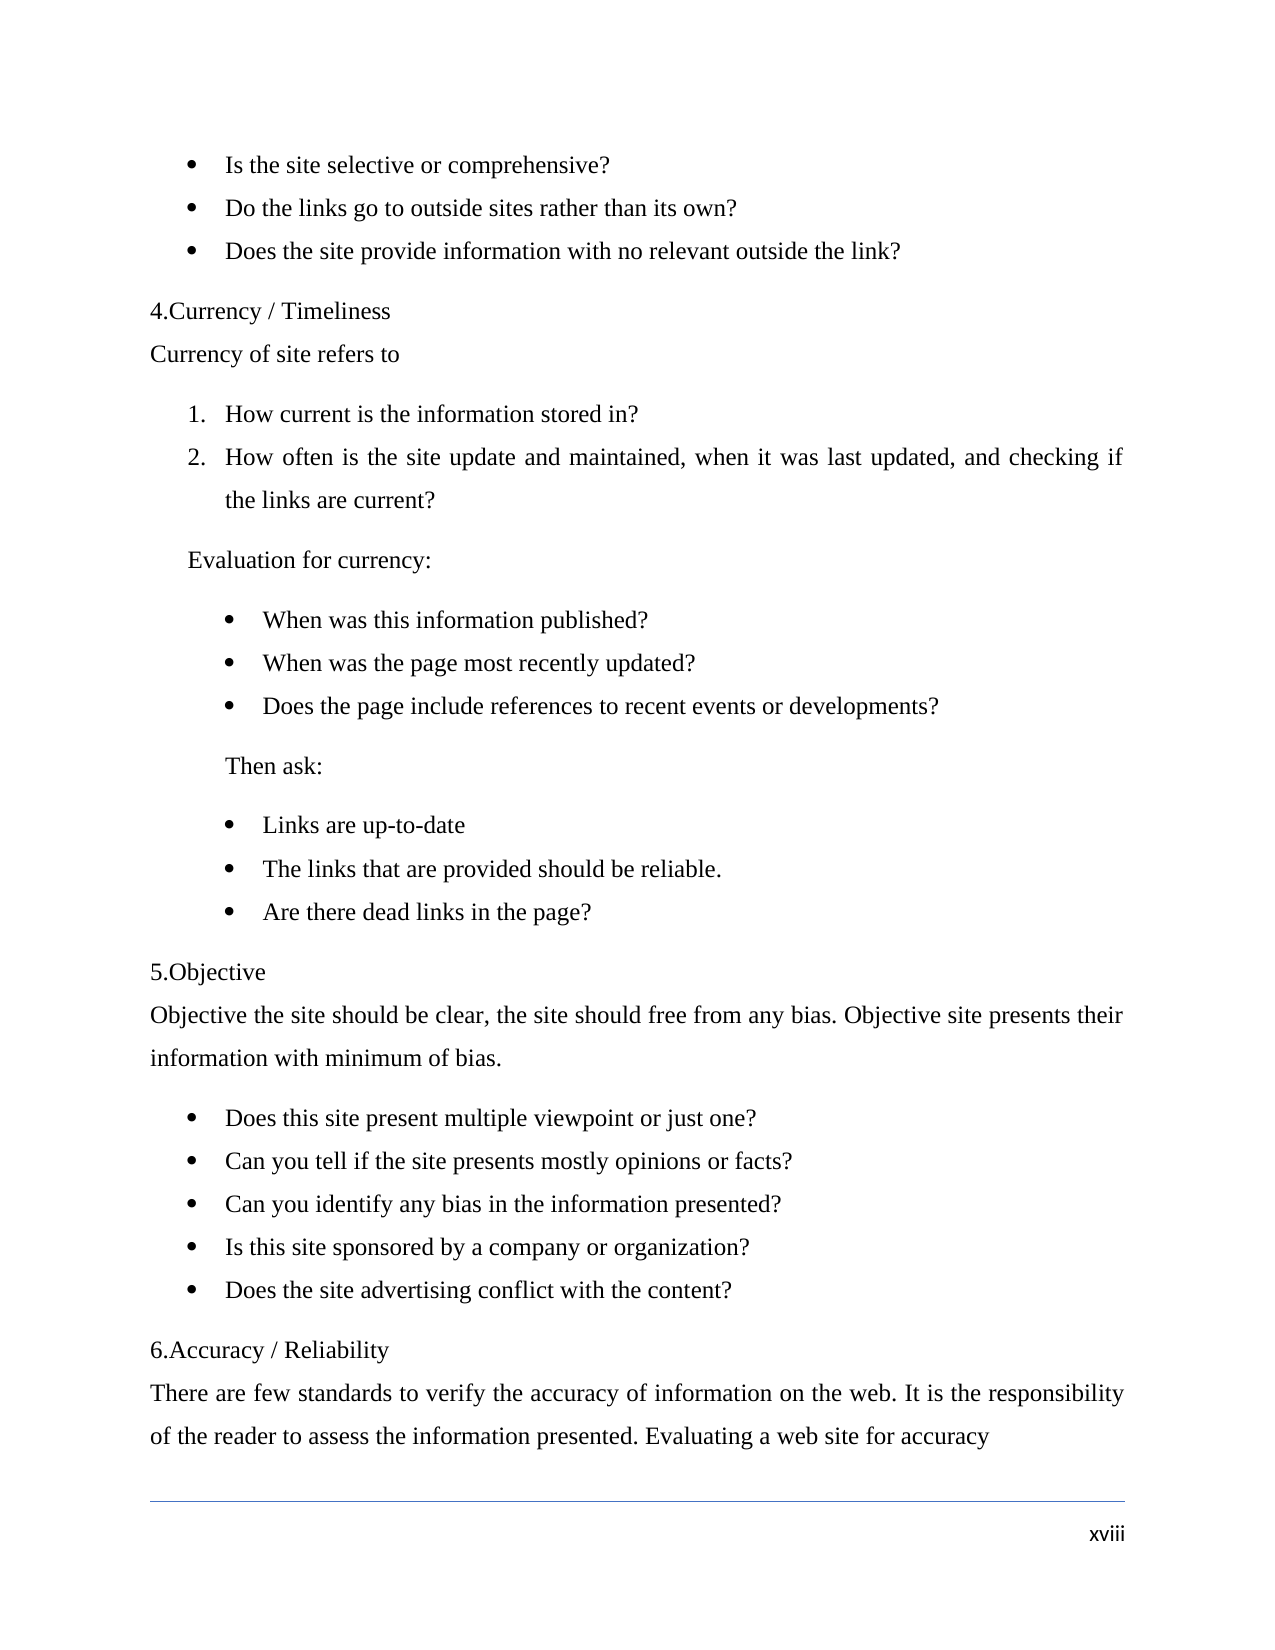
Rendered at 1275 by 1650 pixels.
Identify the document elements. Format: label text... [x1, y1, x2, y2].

subtitle 6.Accuracy / Reliability [150, 1335, 1125, 1364]
text Evaluation for currency: [187, 545, 1125, 574]
list When was this information published? [225, 605, 1125, 633]
list The links that are provided should be reliable. [225, 854, 1125, 882]
list Is this site sponsored by a company or organization? [187, 1232, 1125, 1261]
text Currency of site refers to [150, 339, 1125, 368]
list Does the page include references to recent events or developments? [225, 691, 1125, 720]
list Does the site provide information with no relevant outside the link? [187, 236, 1125, 265]
list Does this site present multiple viewpoint or just one? [187, 1103, 1125, 1131]
text Objective the site should be clear, the site should free from any bias. Objective site presents their information with minimum of bias. [150, 1000, 1125, 1072]
list Links are up-to-date [225, 811, 1125, 839]
list Are there dead links in the page? [225, 897, 1125, 926]
subtitle 5.Objective [150, 957, 1125, 985]
list Can you tell if the site presents mostly opinions or facts? [187, 1146, 1125, 1174]
text There are few standards to verify the accuracy of information on the web. It is the responsibility of the reader to assess the information presented. Evaluating a web site for accuracy [150, 1378, 1125, 1450]
list Is the site selective or comprehensive? [187, 150, 1125, 179]
list When was the page most recently updated? [225, 648, 1125, 677]
list How often is the site update and maintained, when it was last updated, and checking if the links are current? [187, 442, 1125, 514]
list Can you identify any bias in the information presented? [187, 1189, 1125, 1218]
text Then ask: [225, 751, 1125, 779]
subtitle 4.Currency / Timeliness [150, 296, 1125, 325]
list Do the links go to outside sites rather than its own? [187, 193, 1125, 222]
list Does the site advertising conflict with the content? [187, 1275, 1125, 1304]
list How current is the information stored in? [187, 399, 1125, 428]
